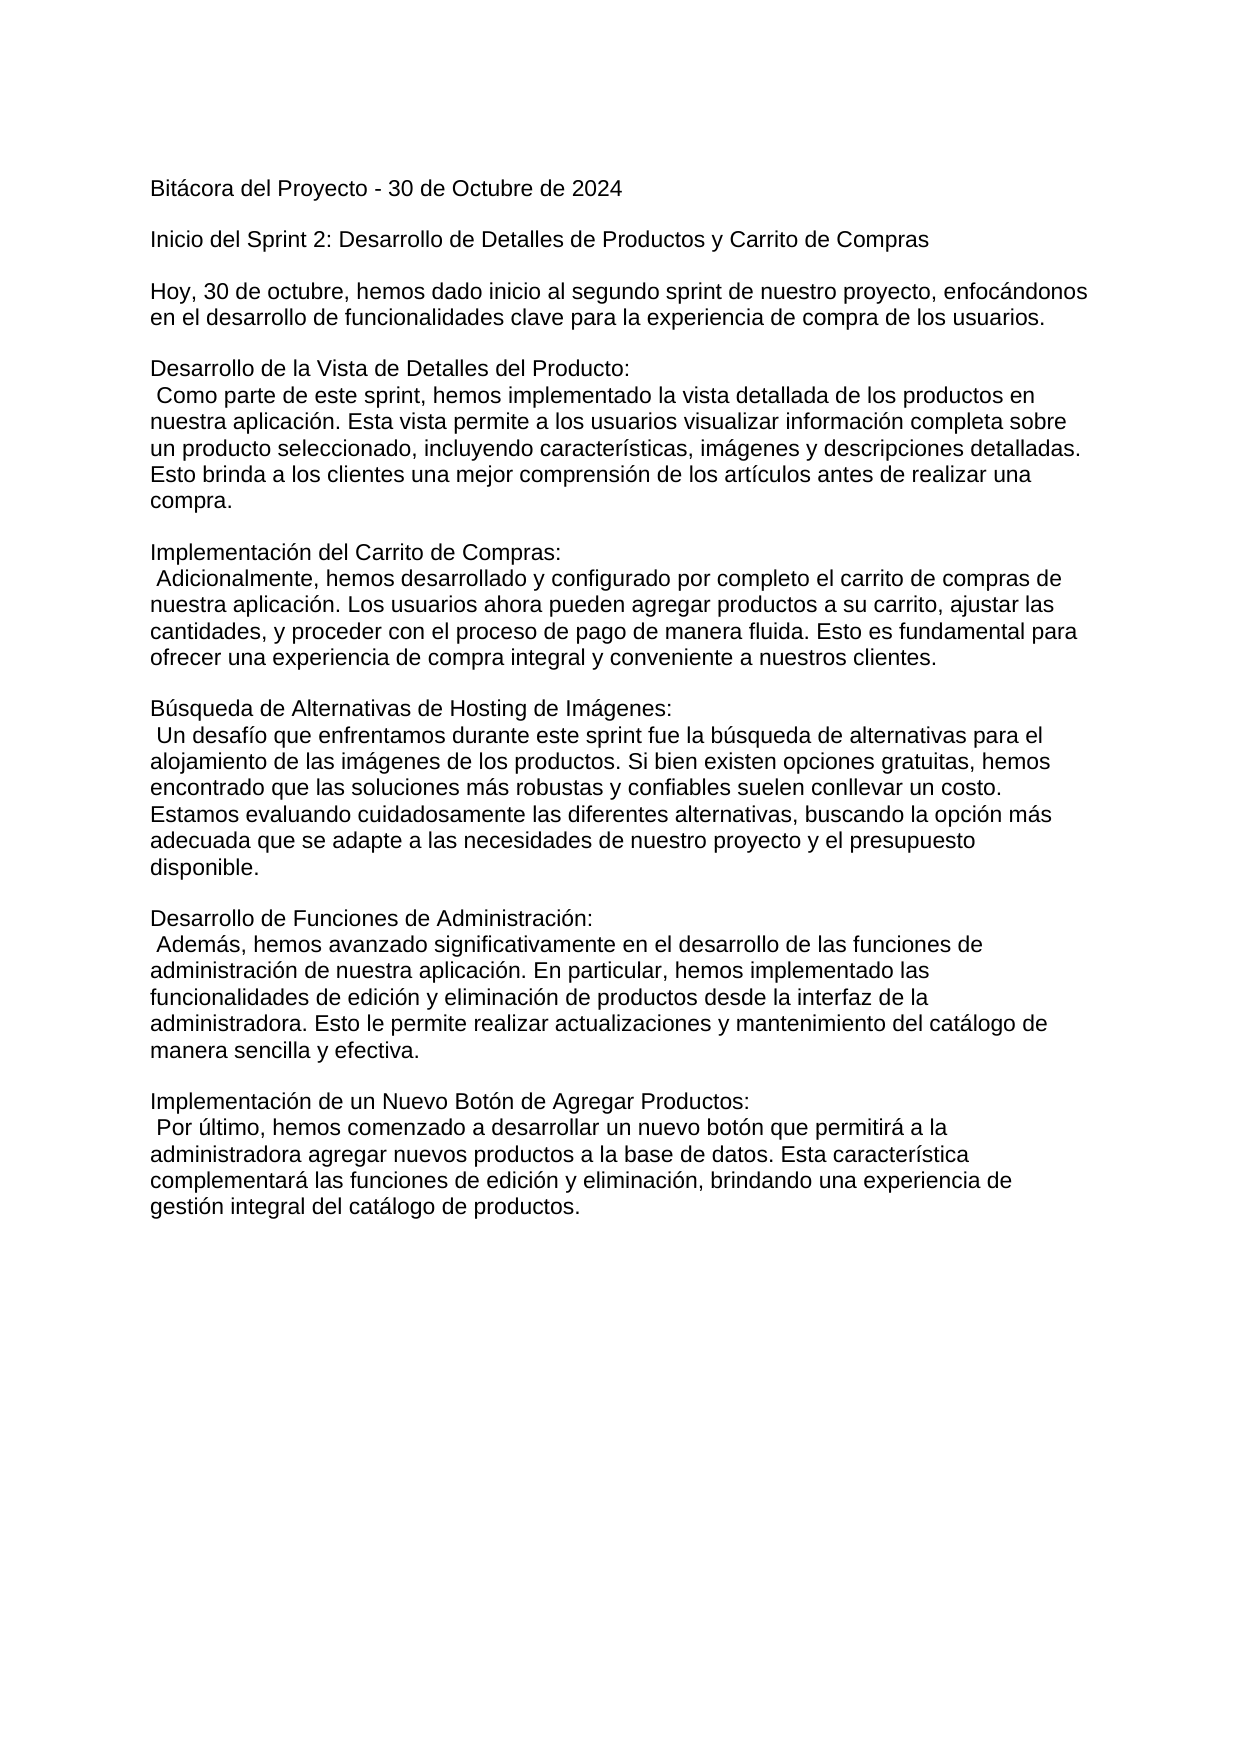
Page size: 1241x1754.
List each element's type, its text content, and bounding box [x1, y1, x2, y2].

text Desarrollo de la Vista de Detalles del Producto: Como parte de este sprint, hemos implementado la vista detallada de los productos en nuestra aplicación. Esta vista permite a los usuarios visualizar información completa sobre un producto seleccionado, incluyendo características, imágenes y descripciones detalladas. Esto brinda a los clientes una mejor comprensión de los artículos antes de realizar una compra. [150, 355, 1090, 513]
text Inicio del Sprint 2: Desarrollo de Detalles de Productos y Carrito de Compras [150, 226, 1090, 253]
text Implementación del Carrito de Compras: Adicionalmente, hemos desarrollado y configurado por completo el carrito de compras de nuestra aplicación. Los usuarios ahora pueden agregar productos a su carrito, ajustar las cantidades, y proceder con el proceso de pago de manera fluida. Esto es fundamental para ofrecer una experiencia de compra integral y conveniente a nuestros clientes. [150, 538, 1090, 670]
text Bitácora del Proyecto - 30 de Octubre de 2024 [150, 175, 1090, 201]
text Implementación de un Nuevo Botón de Agregar Productos: Por último, hemos comenzado a desarrollar un nuevo botón que permitirá a la administradora agregar nuevos productos a la base de datos. Esta característica complementará las funciones de edición y eliminación, brindando una experiencia de gestión integral del catálogo de productos. [150, 1088, 1090, 1220]
text Hoy, 30 de octubre, hemos dado inicio al segundo sprint de nuestro proyecto, enfocándonos en el desarrollo de funcionalidades clave para la experiencia de compra de los usuarios. [150, 278, 1090, 330]
text Desarrollo de Funciones de Administración: Además, hemos avanzado significativamente en el desarrollo de las funciones de administración de nuestra aplicación. En particular, hemos implementado las funcionalidades de edición y eliminación de productos desde la interfaz de la administradora. Esto le permite realizar actualizaciones y mantenimiento del catálogo de manera sencilla y efectiva. [150, 905, 1090, 1063]
text Búsqueda de Alternativas de Hosting de Imágenes: Un desafío que enfrentamos durante este sprint fue la búsqueda de alternativas para el alojamiento de las imágenes de los productos. Si bien existen opciones gratuitas, hemos encontrado que las soluciones más robustas y confiables suelen conllevar un costo. Estamos evaluando cuidadosamente las diferentes alternativas, buscando la opción más adecuada que se adapte a las necesidades de nuestro proyecto y el presupuesto disponible. [150, 695, 1090, 880]
